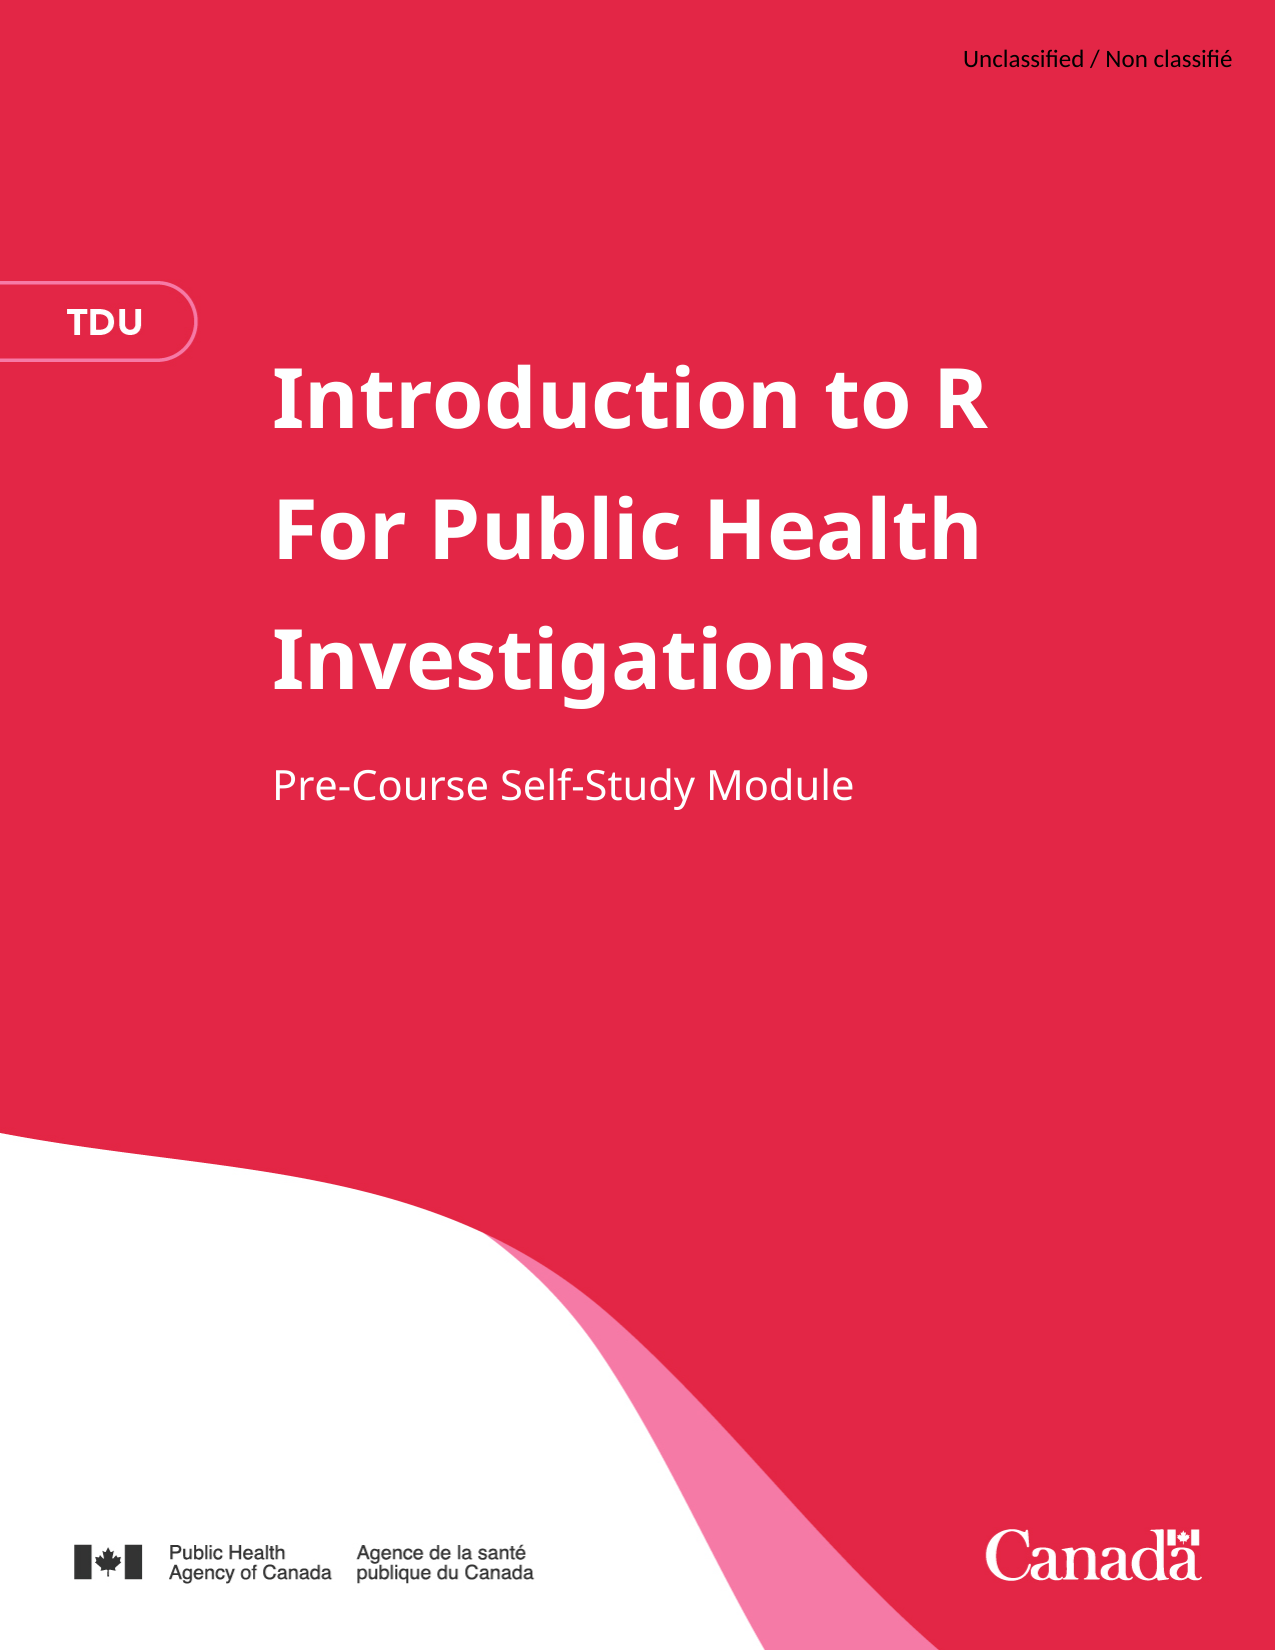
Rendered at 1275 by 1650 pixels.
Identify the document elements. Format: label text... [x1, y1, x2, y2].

picture [0, 0, 1275, 1650]
subtitle Pre-Course Self-Study Module [272, 756, 1097, 813]
subtitle Introduction to R For Public Health Investigations [272, 340, 1097, 714]
